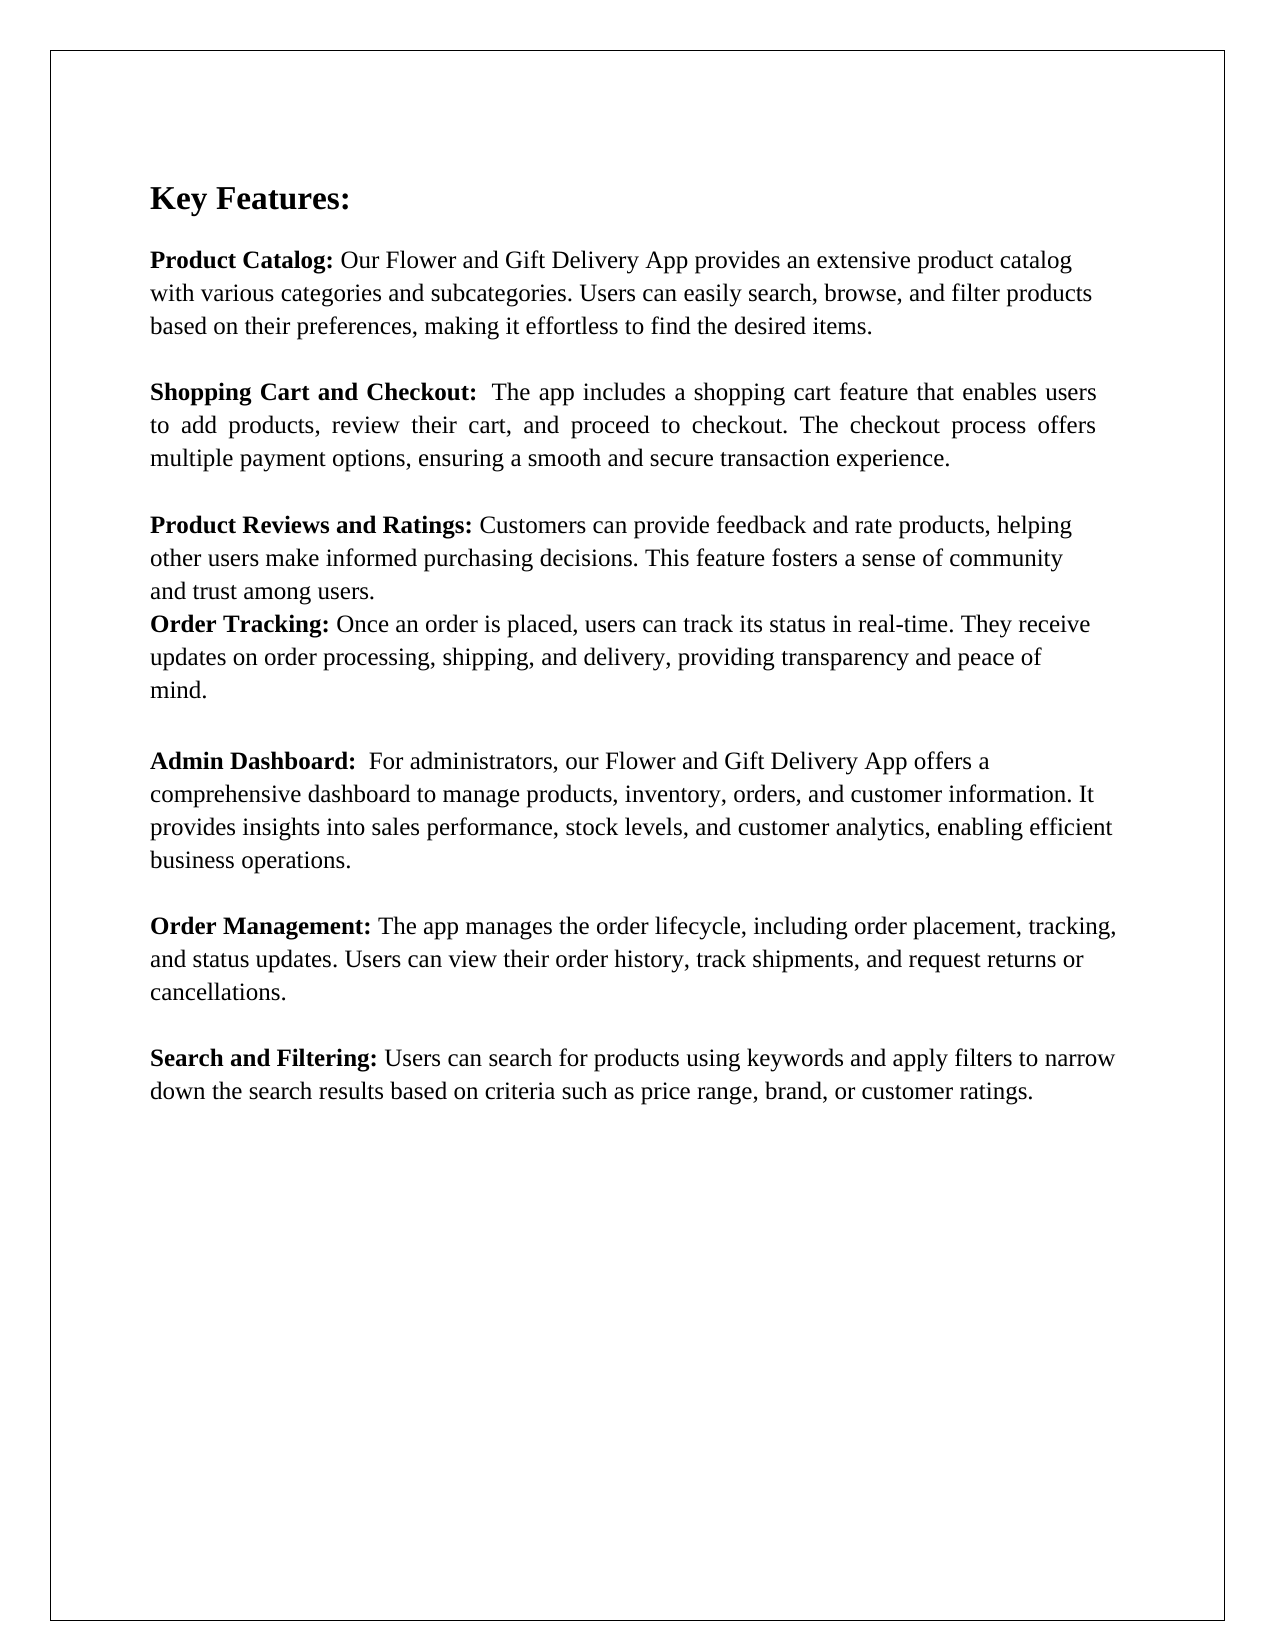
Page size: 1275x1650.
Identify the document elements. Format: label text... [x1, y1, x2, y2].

text Order Management: The app manages the order lifecycle, including order placement, tracking, and status updates. Users can view their order history, track shipments, and request returns or cancellations. [150, 911, 1116, 1006]
text Product Reviews and Ratings: Customers can provide feedback and rate products, helping other users make informed purchasing decisions. This feature fosters a sense of community and trust among users. [150, 510, 1105, 604]
text Shopping Cart and Checkout: The app includes a shopping cart feature that enables users to add products, review their cart, and proceed to checkout. The checkout process offers multiple payment options, ensuring a smooth and secure transaction experience. [150, 377, 1098, 472]
text Search and Filtering: Users can search for products using keywords and apply filters to narrow down the search results based on criteria such as price range, brand, or customer ratings. [150, 1043, 1135, 1105]
text Order Tracking: Once an order is placed, users can track its status in real-time. They receive updates on order processing, shipping, and delivery, providing transparency and peace of mind. [150, 609, 1104, 703]
subtitle Key Features: [150, 179, 1135, 217]
text Product Catalog: Our Flower and Gift Delivery App provides an extensive product catalog with various categories and subcategories. Users can easily search, browse, and filter products based on their preferences, making it effortless to find the desired items. [150, 245, 1108, 340]
text Admin Dashboard: For administrators, our Flower and Gift Delivery App offers a comprehensive dashboard to manage products, inventory, orders, and customer information. It provides insights into sales performance, stock levels, and customer analytics, enabling efficient business operations. [150, 746, 1123, 874]
